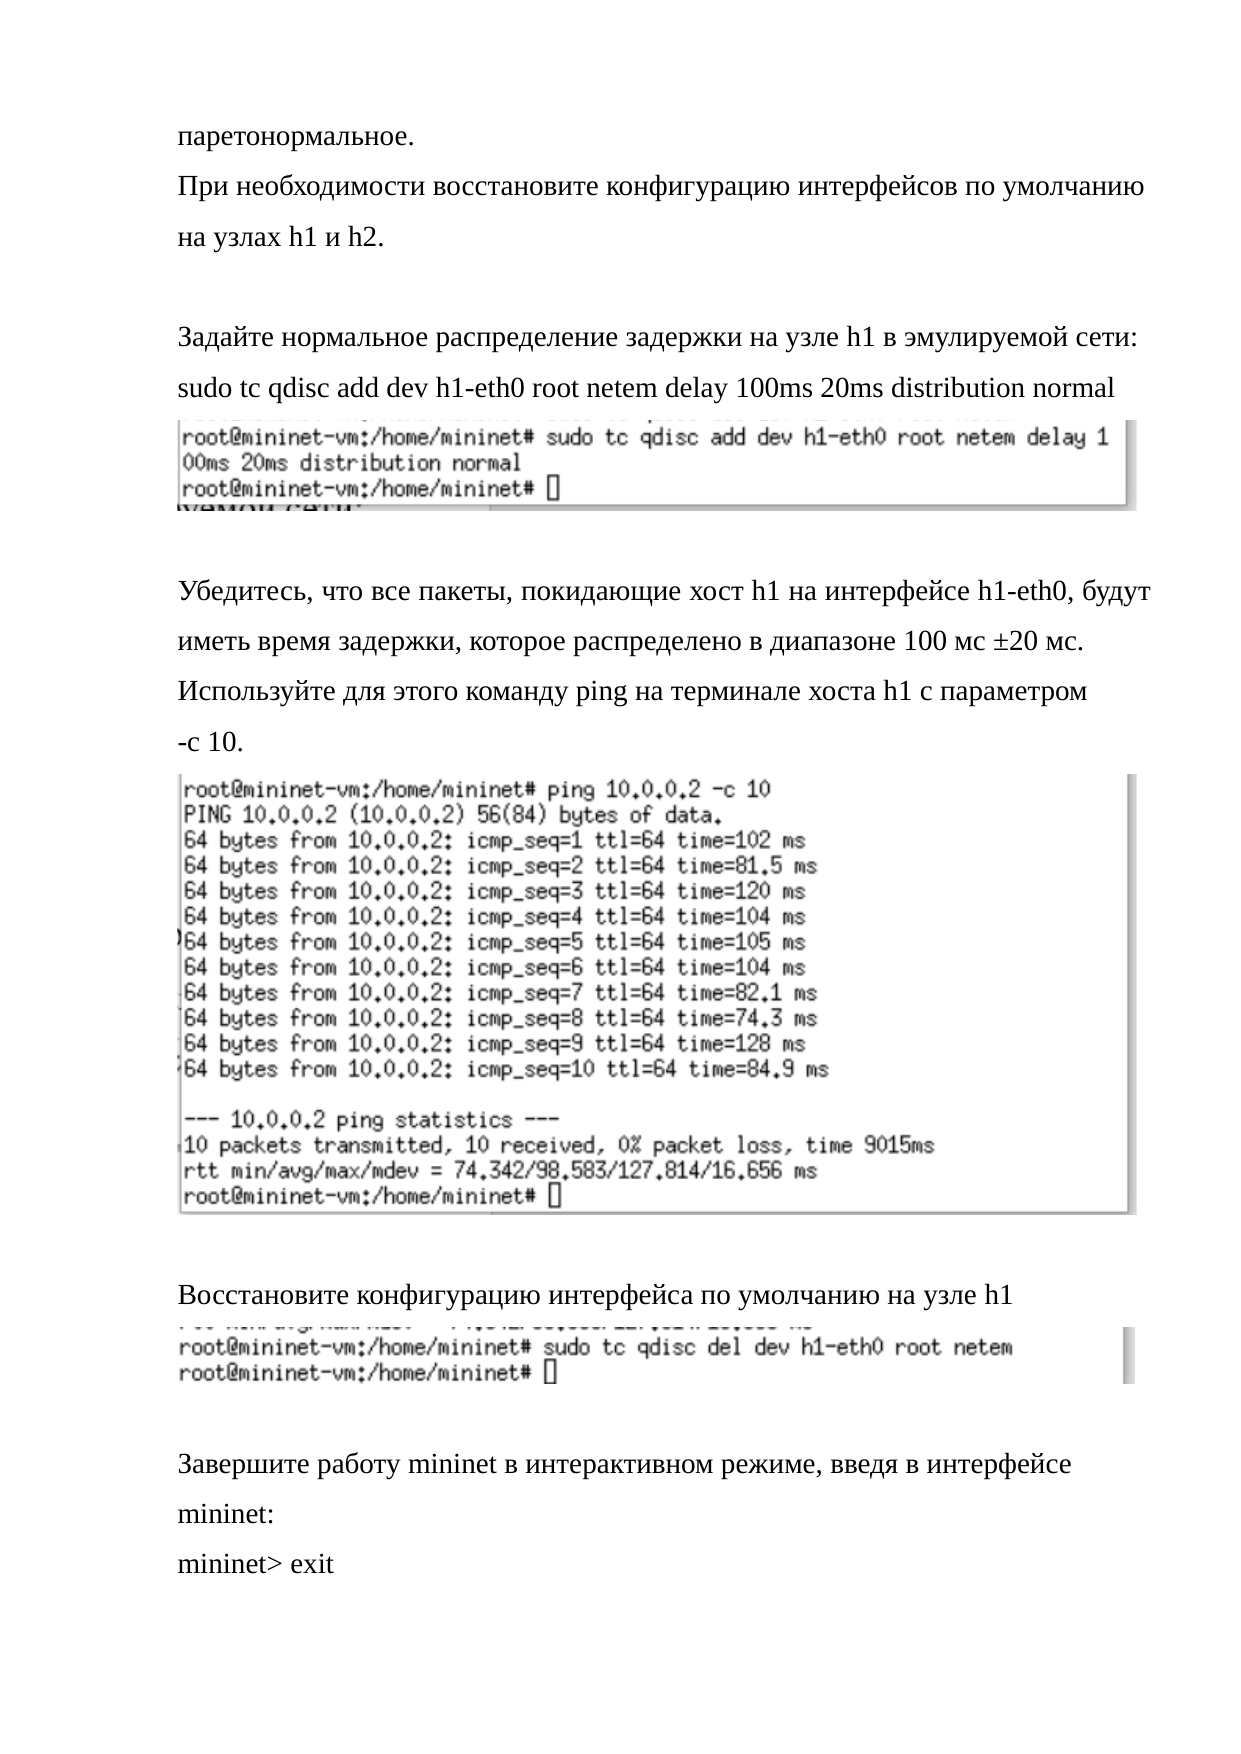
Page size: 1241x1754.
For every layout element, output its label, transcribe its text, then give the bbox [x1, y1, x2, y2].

text Восстановите конфигурацию интерфейса по умолчанию на узле h1 [177, 1277, 1152, 1311]
text на узлах h1 и h2. [177, 219, 1152, 252]
text -c 10. [177, 724, 1152, 757]
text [177, 118, 1152, 152]
picture [177, 420, 1137, 511]
text mininet: [177, 1496, 1152, 1530]
text mininet> exit [177, 1547, 1152, 1580]
text Используйте для этого команду ping на терминале хоста h1 с параметром [177, 673, 1152, 707]
text sudo tc qdisc add dev h1-eth0 root netem delay 100ms 20ms distribution normal [177, 370, 1152, 403]
text Завершите работу mininet в интерактивном режиме, введя в интерфейсе [177, 1446, 1152, 1479]
picture [177, 774, 1137, 1215]
text При необходимости восстановите конфигурацию интерфейсов по умолчанию [177, 168, 1152, 202]
text Убедитесь, что все пакеты, покидающие хост h1 на интерфейсе h1-eth0, будут иметь время задержки, которое распределено в диапазоне 100 мс ±20 мс. [177, 573, 1152, 657]
picture [177, 1327, 1135, 1384]
text Задайте нормальное распределение задержки на узле h1 в эмулируемой сети: [177, 319, 1152, 353]
